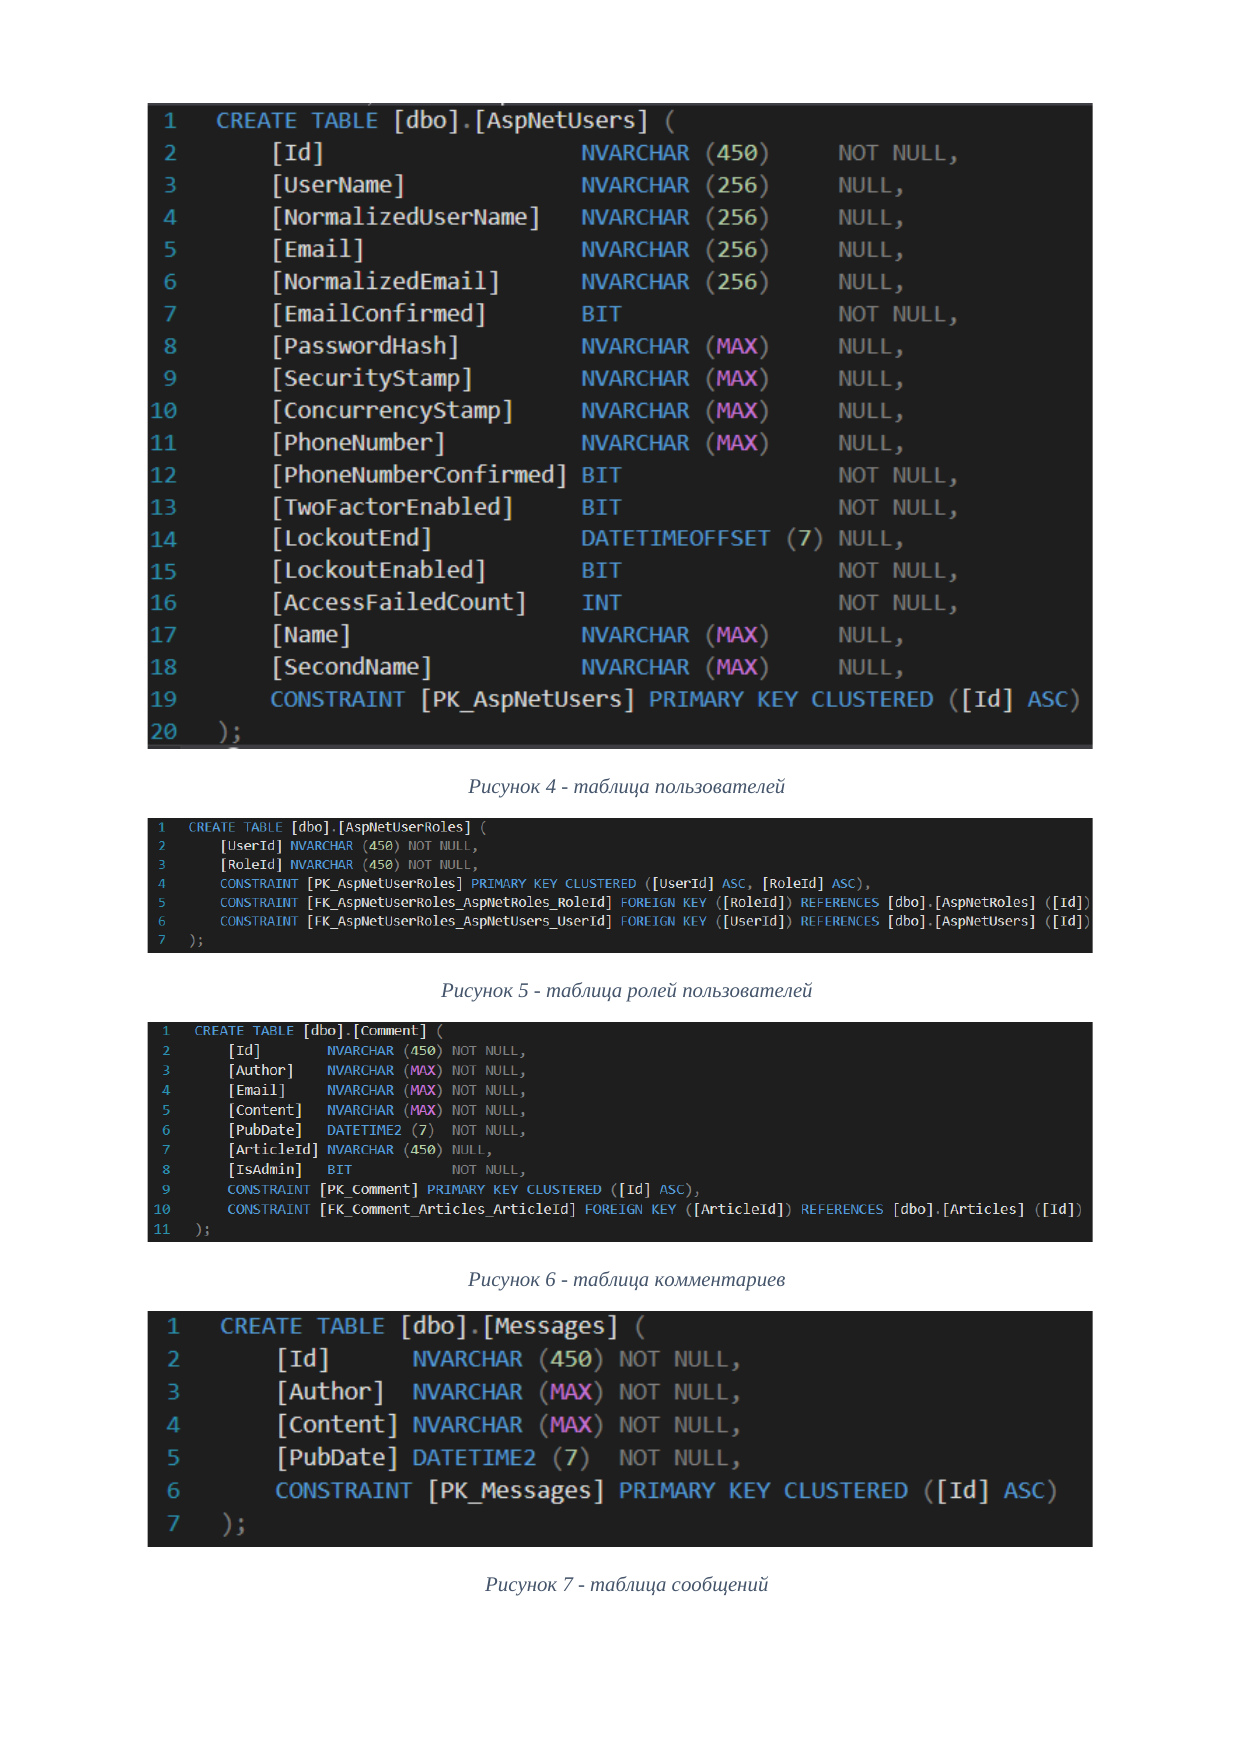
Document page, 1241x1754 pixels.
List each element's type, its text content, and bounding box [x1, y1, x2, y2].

picture [147, 1311, 1093, 1547]
text Рисунок 5 - таблица ролей пользователей [148, 978, 1107, 1002]
text Рисунок 4 - таблица пользователей [148, 774, 1107, 798]
picture [147, 1022, 1093, 1242]
text Рисунок 6 - таблица комментариев [148, 1267, 1107, 1291]
picture [147, 818, 1093, 953]
picture [147, 103, 1093, 749]
text Рисунок 7 - таблица сообщений [148, 1572, 1107, 1596]
